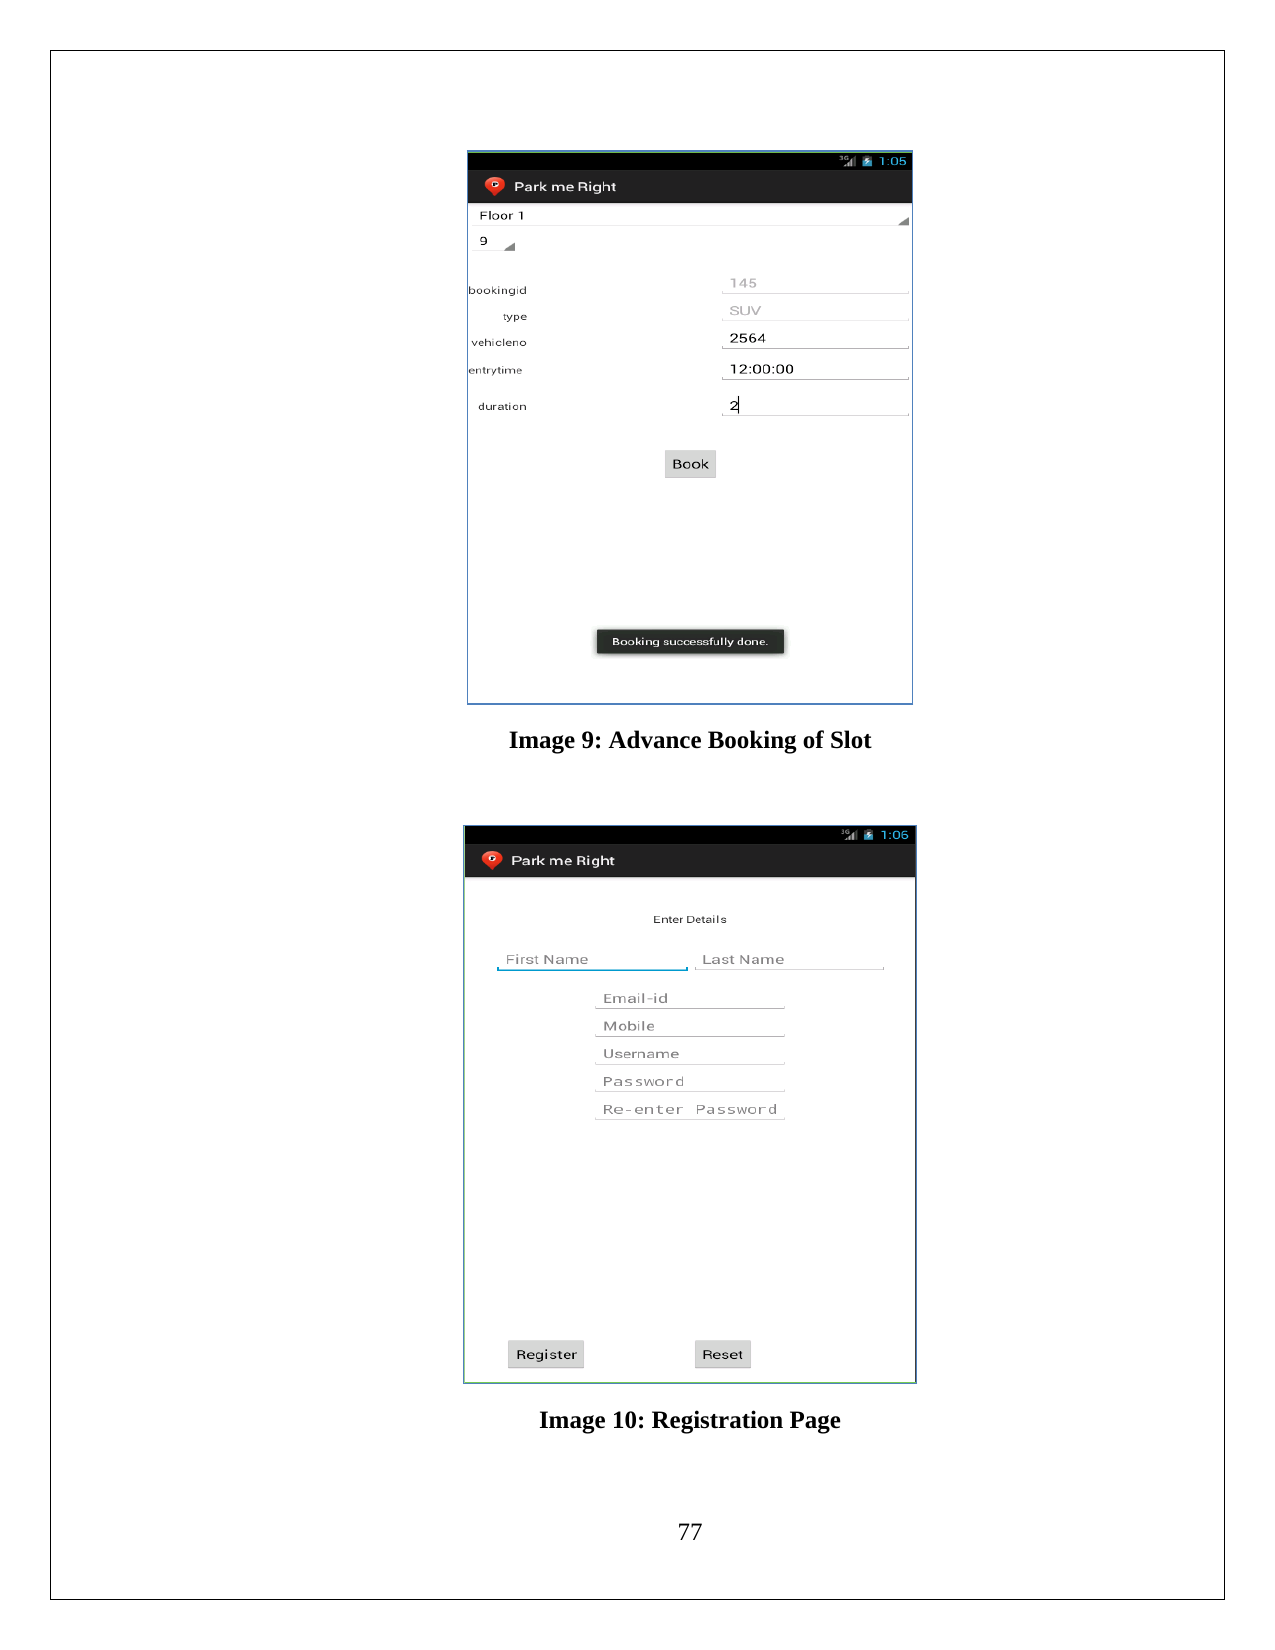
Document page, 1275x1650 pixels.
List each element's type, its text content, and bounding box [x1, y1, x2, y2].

text Image 9: Advance Booking of Slot [225, 726, 1155, 754]
text Image 10: Registration Page [225, 1405, 1155, 1434]
picture [464, 826, 916, 1383]
picture [468, 152, 912, 703]
